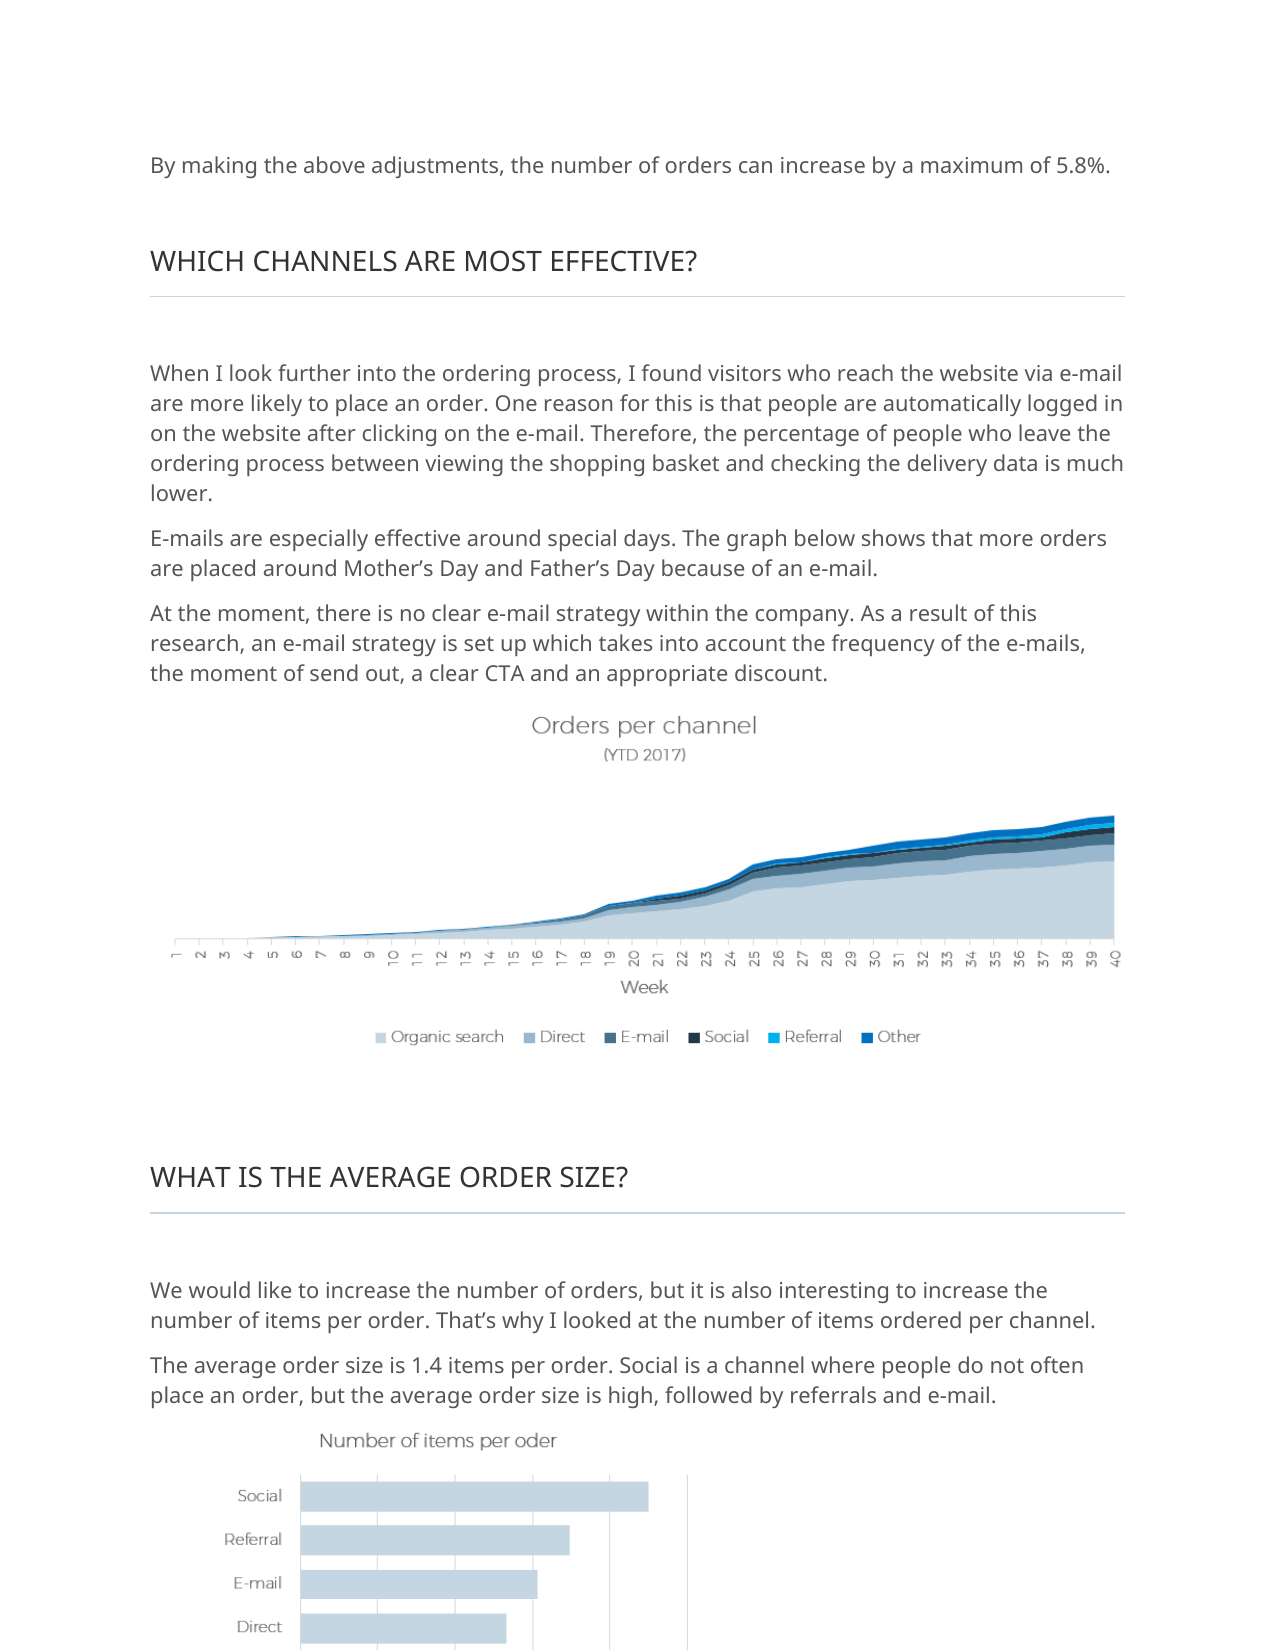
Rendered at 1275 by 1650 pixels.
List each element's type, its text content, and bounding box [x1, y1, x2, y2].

text By making the above adjustments, the number of orders can increase by a maximum of 5.8%. [150, 150, 1125, 180]
text WHAT IS THE AVERAGE ORDER SIZE? [150, 1157, 1125, 1212]
text When I look further into the ordering process, I found visitors who reach the website via e-mail are more likely to place an order. One reason for this is that people are automatically logged in on the website after clicking on the e-mail. Therefore, the percentage of people who leave the ordering process between viewing the shopping basket and checking the delivery data is much lower. [150, 358, 1125, 507]
text E-mails are especially effective around special days. The graph below shows that more orders are placed around Mother’s Day and Father’s Day because of an e-mail. [150, 523, 1125, 583]
text The average order size is 1.4 items per order. Social is a channel where people do not often place an order, but the average order size is high, followed by referrals and e-mail. [150, 1350, 1125, 1410]
text We would like to increase the number of orders, but it is also interesting to increase the number of items per order. That’s why I looked at the number of items ordered per channel. [150, 1275, 1125, 1334]
picture [159, 1413, 717, 1650]
picture [157, 693, 1129, 1063]
text WHICH CHANNELS ARE MOST EFFECTIVE? [150, 241, 1125, 296]
text At the moment, there is no clear e-mail strategy within the company. As a result of this research, an e-mail strategy is set up which takes into account the frequency of the e-mails, the moment of send out, a clear CTA and an appropriate discount. [150, 598, 1125, 688]
